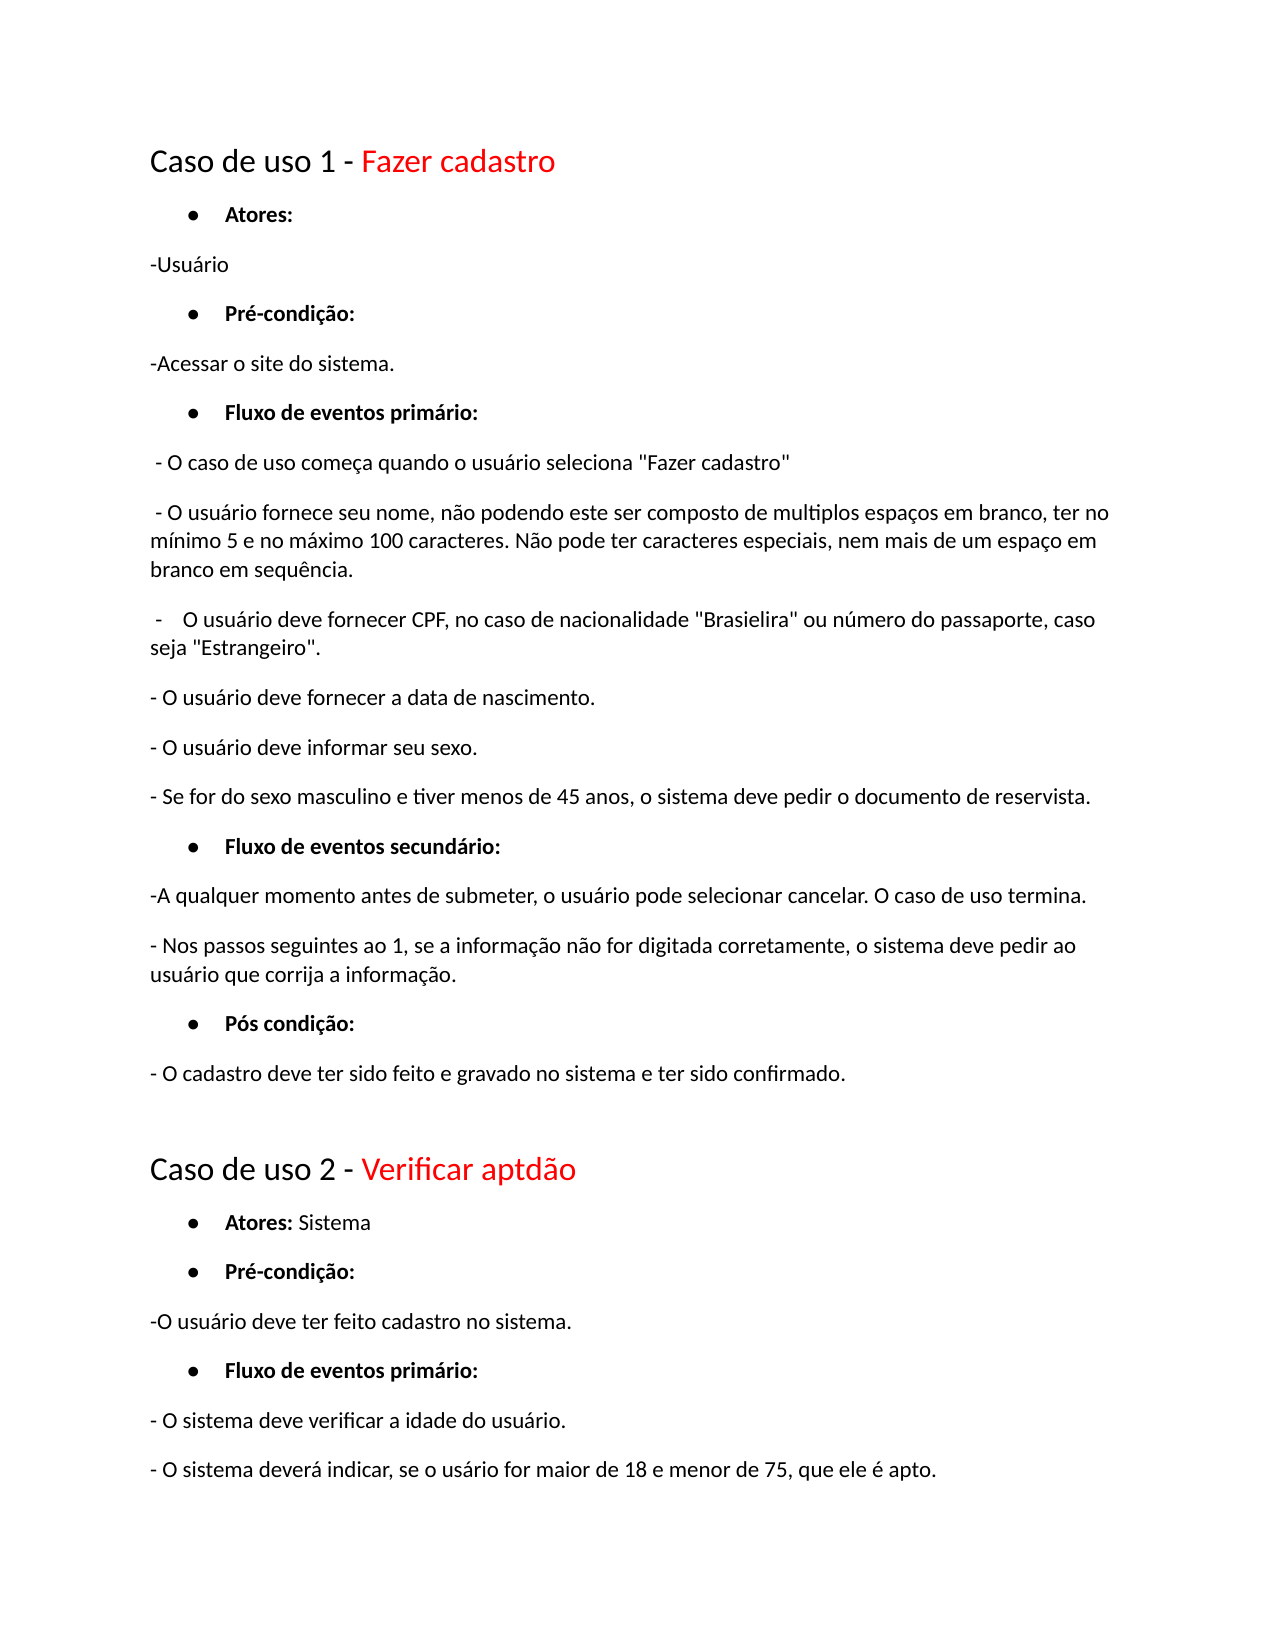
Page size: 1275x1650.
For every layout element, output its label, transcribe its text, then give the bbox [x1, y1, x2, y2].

text -A qualquer momento antes de submeter, o usuário pode selecionar cancelar. O caso de uso termina. [150, 881, 1125, 909]
text - O usuário fornece seu nome, não podendo este ser composto de multiplos espaços em branco, ter no mínimo 5 e no máximo 100 caracteres. Não pode ter caracteres especiais, nem mais de um espaço em branco em sequência. [150, 497, 1125, 583]
text - O usuário deve informar seu sexo. [150, 732, 1125, 761]
text -Usuário [150, 249, 1125, 278]
list Pós condição: [187, 1009, 1125, 1037]
text - O caso de uso começa quando o usuário seleciona "Fazer cadastro" [150, 447, 1125, 476]
list Pré-condição: [187, 299, 1125, 327]
text - O sistema deverá indicar, se o usário for maior de 18 e menor de 75, que ele é apto. [150, 1455, 1125, 1484]
text - O usuário deve fornecer a data de nascimento. [150, 682, 1125, 711]
text - O sistema deve verificar a idade do usuário. [150, 1405, 1125, 1434]
text - O usuário deve fornecer CPF, no caso de nacionalidade "Brasielira" ou número do passaporte, caso seja "Estrangeiro". [150, 604, 1125, 662]
text - Se for do sexo masculino e tiver menos de 45 anos, o sistema deve pedir o documento de reservista. [150, 782, 1125, 810]
text -Acessar o site do sistema. [150, 348, 1125, 377]
text -O usuário deve ter feito cadastro no sistema. [150, 1306, 1125, 1335]
list Atores: Sistema [187, 1207, 1125, 1236]
list Pré-condição: [187, 1257, 1125, 1285]
list Fluxo de eventos secundário: [187, 831, 1125, 860]
list Fluxo de eventos primário: [187, 1356, 1125, 1384]
text - Nos passos seguintes ao 1, se a informação não for digitada corretamente, o sistema deve pedir ao usuário que corrija a informação. [150, 930, 1125, 988]
text Caso de uso 1 - Fazer cadastro [150, 150, 1125, 179]
list Fluxo de eventos primário: [187, 398, 1125, 427]
text Caso de uso 2 - Verificar aptdão [150, 1157, 1125, 1186]
text - O cadastro deve ter sido feito e gravado no sistema e ter sido confirmado. [150, 1058, 1125, 1087]
list Atores: [187, 199, 1125, 228]
